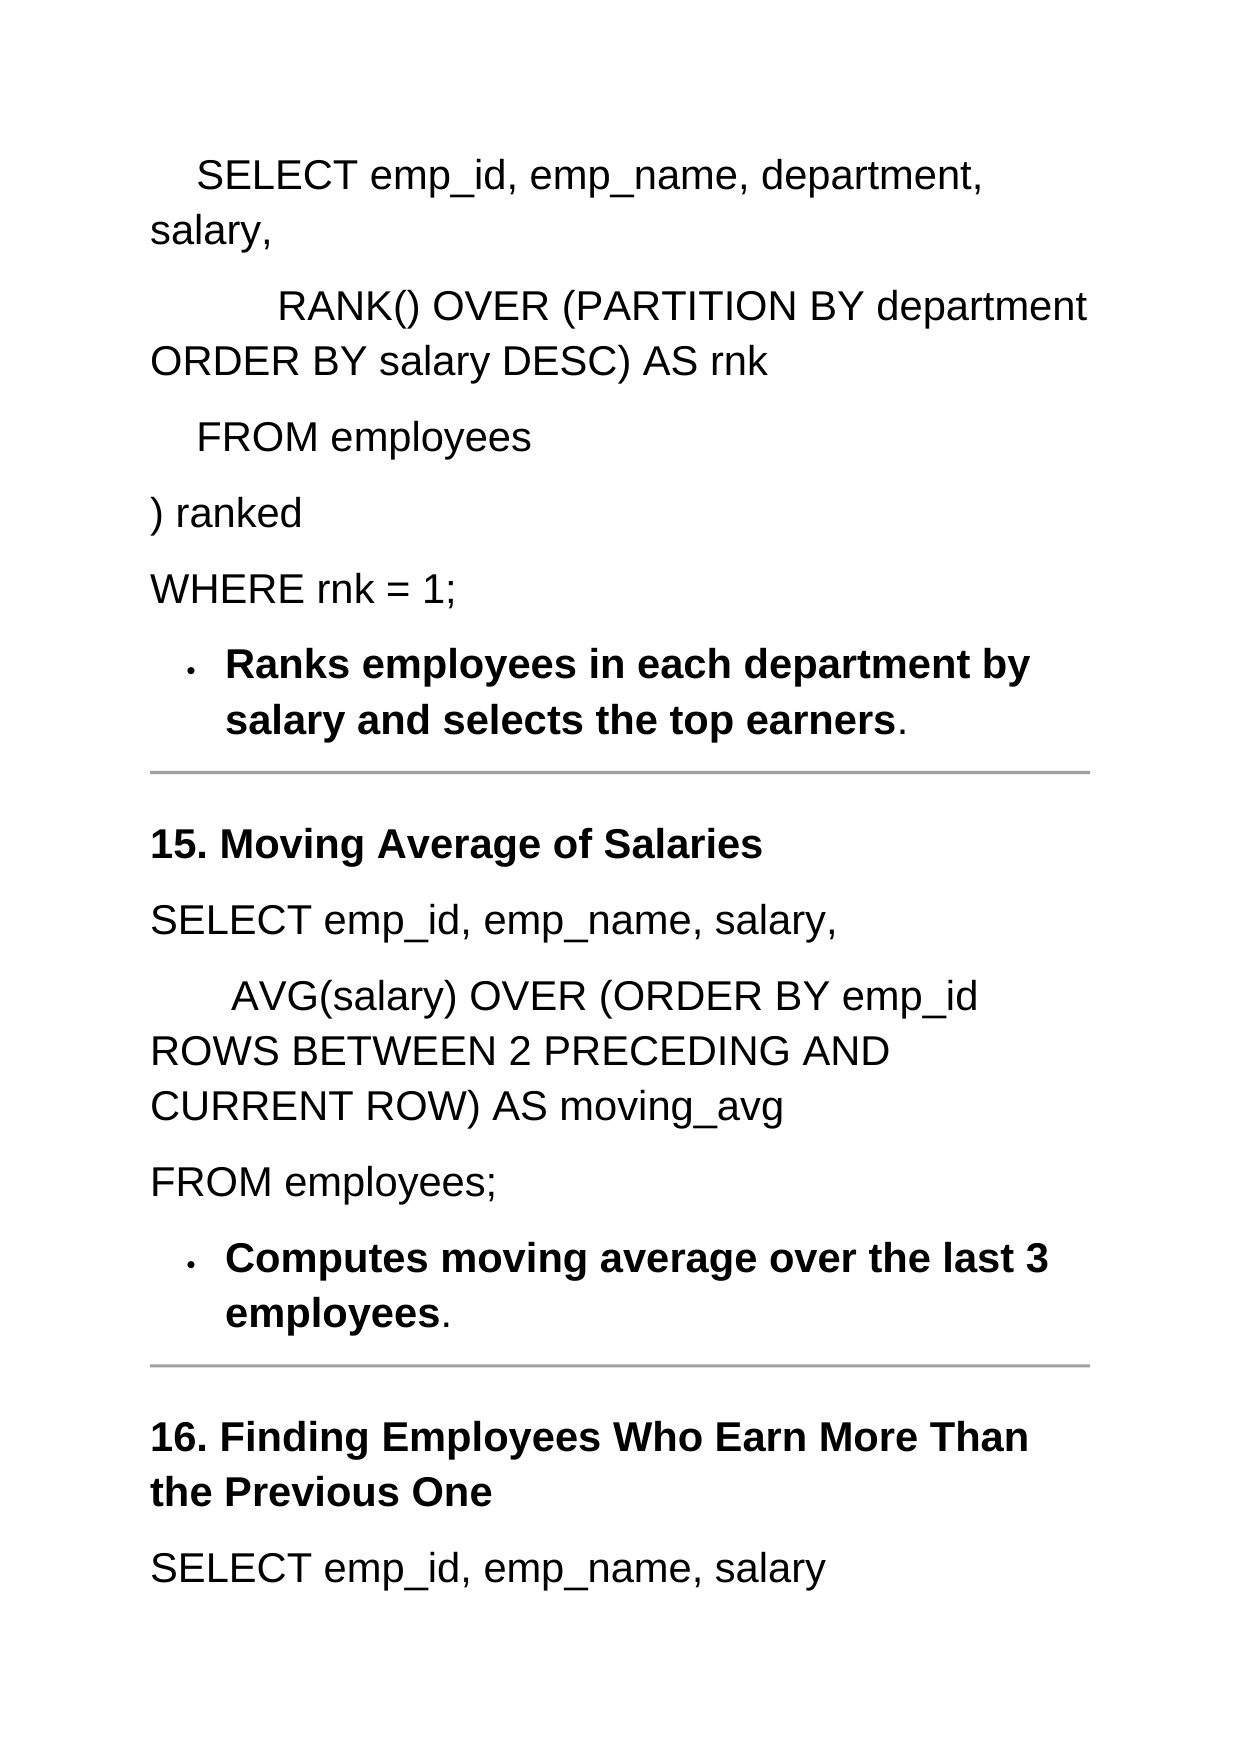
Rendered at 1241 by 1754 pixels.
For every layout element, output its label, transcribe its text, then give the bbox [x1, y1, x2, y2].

text SELECT emp_id, emp_name, salary [150, 1544, 1090, 1592]
text 16. Finding Employees Who Earn More Than the Previous One [150, 1413, 1090, 1516]
text FROM employees; [150, 1157, 1090, 1205]
text WHERE rnk = 1; [150, 564, 1090, 612]
text ) ranked [150, 488, 1090, 536]
list Ranks employees in each department by salary and selects the top earners. [187, 640, 1090, 743]
text RANK() OVER (PARTITION BY department ORDER BY salary DESC) AS rnk [150, 281, 1090, 384]
text SELECT emp_id, emp_name, department, salary, [150, 150, 1090, 253]
text 15. Moving Average of Salaries [150, 819, 1090, 867]
text FROM employees [150, 412, 1090, 460]
text SELECT emp_id, emp_name, salary, [150, 895, 1090, 943]
list Computes moving average over the last 3 employees. [187, 1233, 1090, 1336]
text AVG(salary) OVER (ORDER BY emp_id ROWS BETWEEN 2 PRECEDING AND CURRENT ROW) AS moving_avg [150, 971, 1090, 1129]
